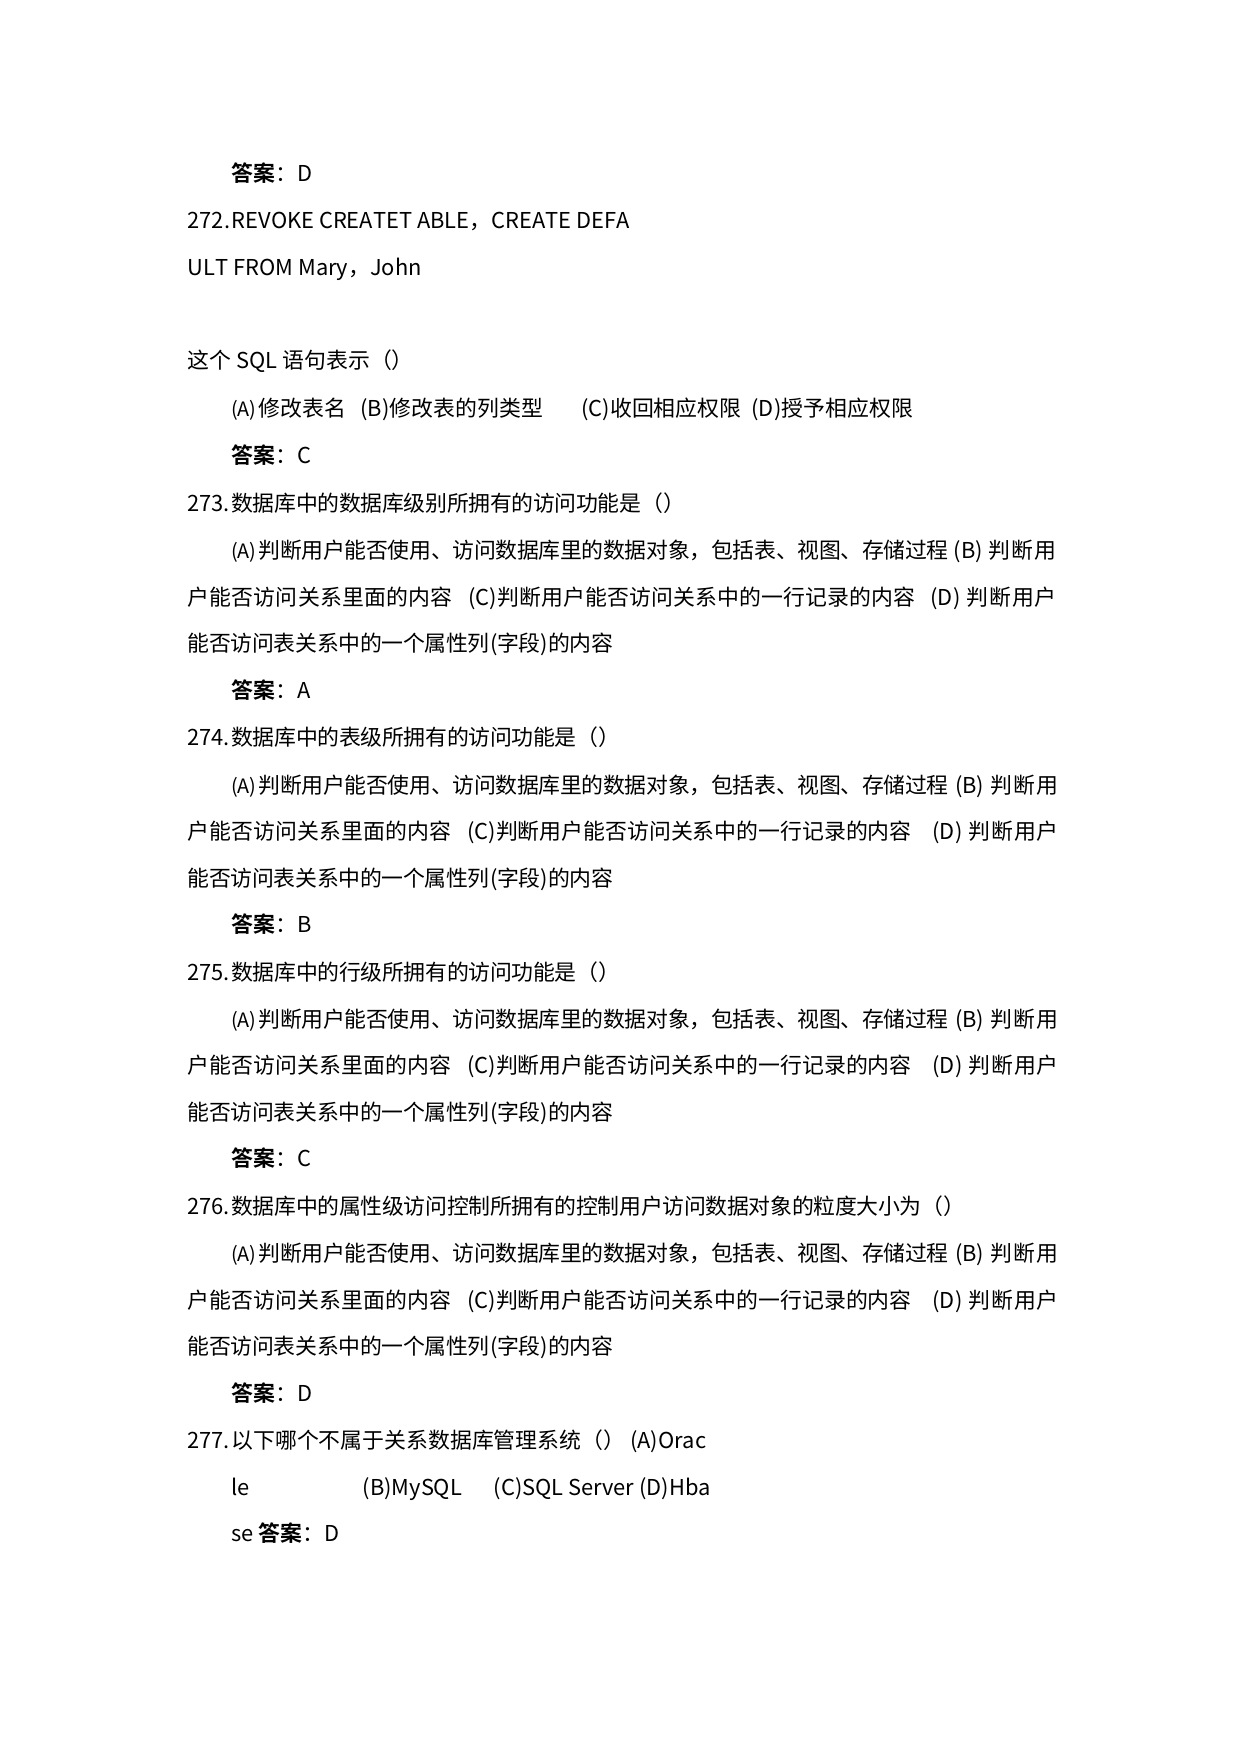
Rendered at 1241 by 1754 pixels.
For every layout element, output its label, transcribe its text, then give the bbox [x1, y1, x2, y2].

text 答案：C [231, 438, 1082, 470]
text 答案：A [231, 673, 1082, 704]
text 答案：D [231, 156, 1082, 188]
list 判断用户能否使用、访问数据库里的数据对象，包括表、视图、存储过程 (B) 判断用户能否访问关系里面的内容 (C)判断用户能否访问关系中的一行记录的内容 (D) 判断用户能否访问表关系中的一个属性列(字段)的内容 [187, 1236, 1058, 1361]
list 数据库中的属性级访问控制所拥有的控制用户访问数据对象的粒度大小为（） [187, 1189, 1082, 1221]
list 判断用户能否使用、访问数据库里的数据对象，包括表、视图、存储过程 (B) 判断用户能否访问关系里面的内容 (C)判断用户能否访问关系中的一行记录的内容 (D) 判断用户能否访问表关系中的一个属性列(字段)的内容 [187, 768, 1058, 892]
list REVOKE CREATET ABLE，CREATE DEFAULT FROM Mary，John [187, 203, 640, 282]
list 判断用户能否使用、访问数据库里的数据对象，包括表、视图、存储过程 (B) 判断用户能否访问关系里面的内容 (C)判断用户能否访问关系中的一行记录的内容 (D) 判断用户能否访问表关系中的一个属性列(字段)的内容 [187, 533, 1056, 658]
list 数据库中的数据库级别所拥有的访问功能是（） [187, 486, 1082, 517]
text 答案：D [231, 1376, 1082, 1407]
list 以下哪个不属于关系数据库管理系统（） (A)Oracle (B)MySQL (C)SQL Server (D)Hbase 答案：D [187, 1423, 712, 1548]
list 数据库中的行级所拥有的访问功能是（） [187, 954, 1082, 986]
list 修改表名 (B)修改表的列类型 (C)收回相应权限 (D)授予相应权限 [231, 391, 1082, 422]
text 答案：C [231, 1141, 1082, 1173]
list 判断用户能否使用、访问数据库里的数据对象，包括表、视图、存储过程 (B) 判断用户能否访问关系里面的内容 (C)判断用户能否访问关系中的一行记录的内容 (D) 判断用户能否访问表关系中的一个属性列(字段)的内容 [187, 1002, 1058, 1127]
text 这个 SQL 语句表示（） [187, 343, 1082, 375]
list 数据库中的表级所拥有的访问功能是（） [187, 720, 1082, 752]
text 答案：B [231, 907, 1082, 939]
